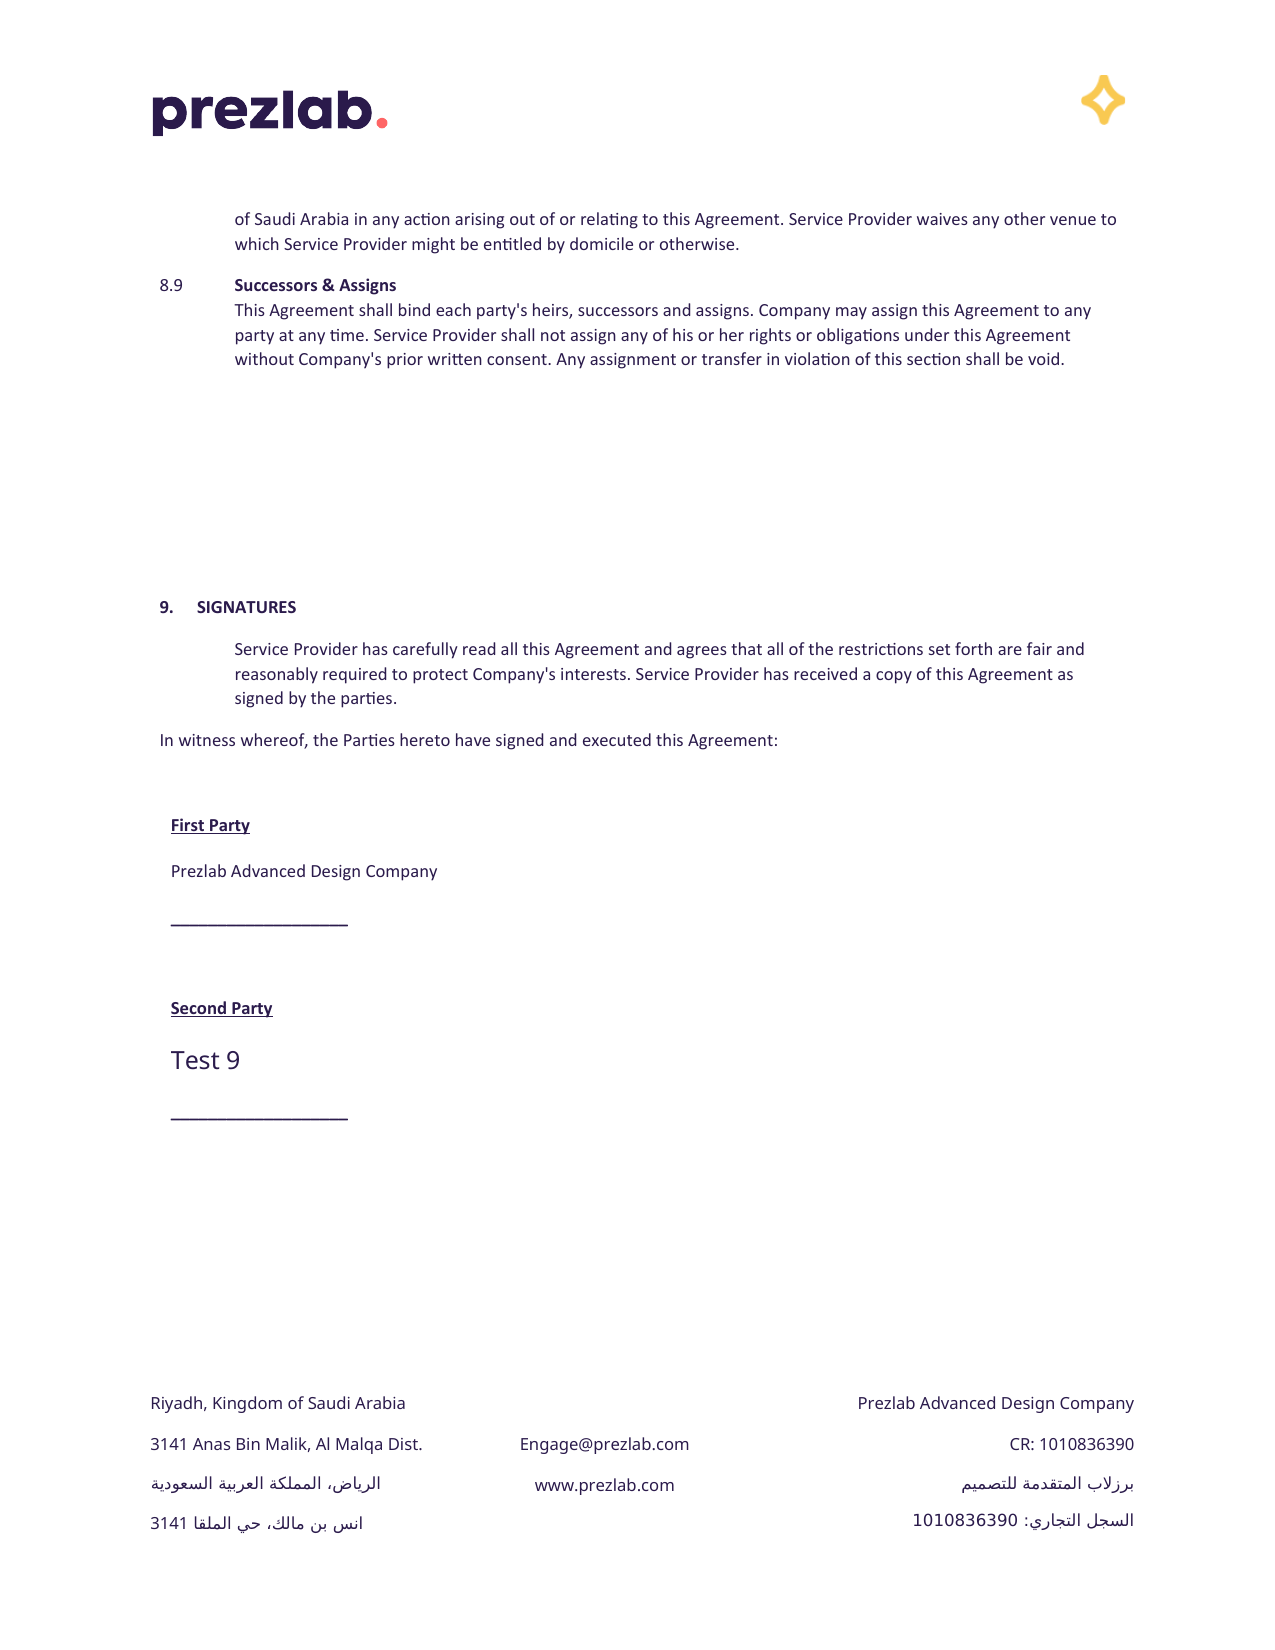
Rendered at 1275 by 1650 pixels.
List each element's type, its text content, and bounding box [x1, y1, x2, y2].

table_cell ___________________ [159, 1100, 645, 1270]
list SIGNATURES [159, 596, 1125, 619]
text Service Provider has carefully read all this Agreement and agrees that all of the restrictions set forth are fair and reasonably required to protect Company's interests. Service Provider has received a copy of this Agreement as signed by the parties. [234, 637, 1125, 709]
table_cell Prezlab Advanced Design Company [159, 859, 645, 905]
table_header First Party [159, 813, 645, 859]
picture [1081, 75, 1125, 125]
picture [118, 75, 422, 151]
table_cell Test 9 [159, 1043, 645, 1099]
list Successors & Assigns This Agreement shall bind each party's heirs, successors and assigns. Company may assign this Agreement to any party at any time. Service Provider shall not assign any of his or her rights or obligations under this Agreement without Company's prior written consent. Any assignment or transfer in violation of this section shall be void. [159, 273, 1125, 371]
table_cell Second Party [159, 996, 645, 1042]
text In witness whereof, the Parties hereto have signed and executed this Agreement: [159, 728, 1125, 751]
table_cell ___________________ [159, 905, 645, 996]
